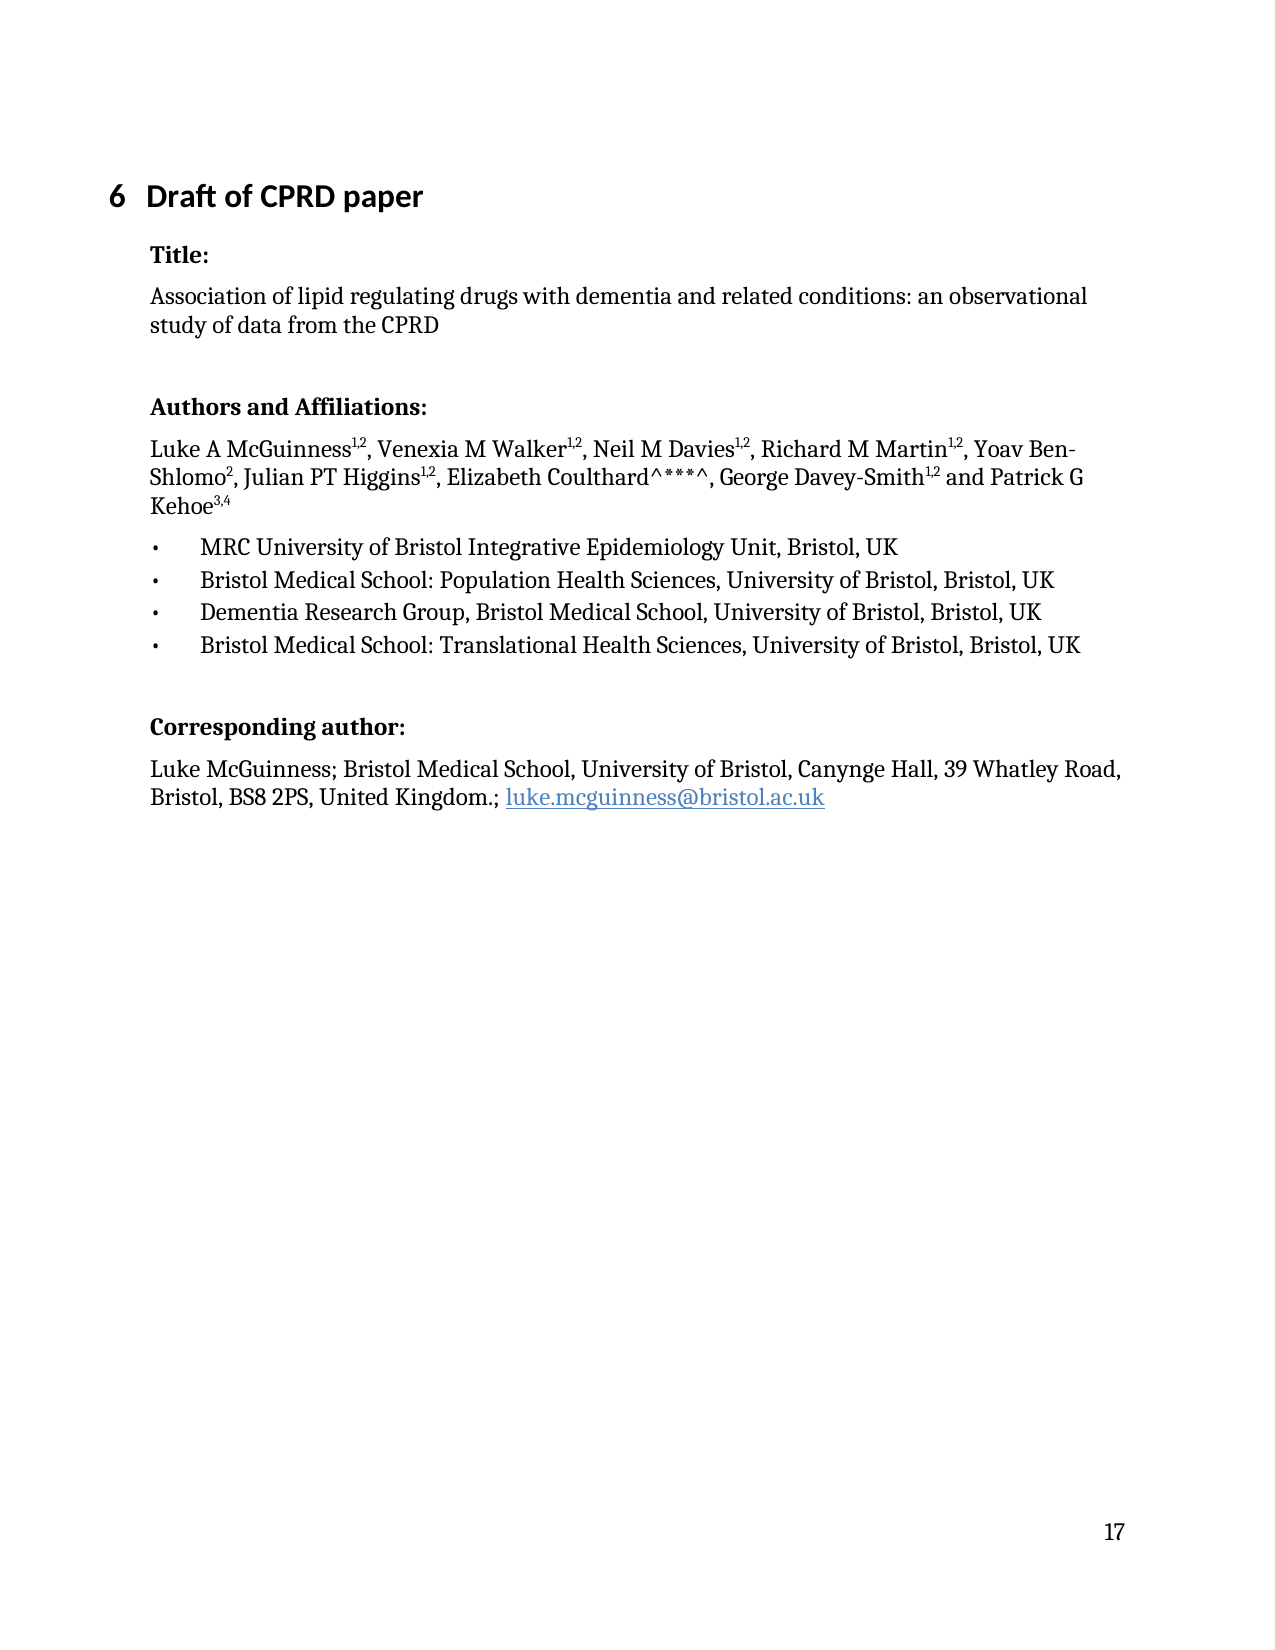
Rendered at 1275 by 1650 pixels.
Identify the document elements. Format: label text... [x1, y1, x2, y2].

list Dementia Research Group, Bristol Medical School, University of Bristol, Bristol, UK [150, 598, 1125, 627]
text Luke A McGuinness1,2, Venexia M Walker1,2, Neil M Davies1,2, Richard M Martin1,2, Yoav Ben-Shlomo2, Julian PT Higgins1,2, Elizabeth Coulthard^***^, George Davey-Smith1,2 and Patrick G Kehoe3,4 [150, 434, 1125, 521]
list Bristol Medical School: Translational Health Sciences, University of Bristol, Bristol, UK [150, 631, 1125, 659]
text Luke McGuinness; Bristol Medical School, University of Bristol, Canynge Hall, 39 Whatley Road, Bristol, BS8 2PS, United Kingdom.; luke.mcguinness@bristol.ac.uk [150, 754, 1125, 812]
text Association of lipid regulating drugs with dementia and related conditions: an observational study of data from the CPRD [150, 282, 1125, 339]
list Bristol Medical School: Population Health Sciences, University of Bristol, Bristol, UK [150, 566, 1125, 594]
text Corresponding author: [150, 713, 1125, 742]
subtitle Draft of CPRD paper [109, 175, 1125, 216]
list MRC University of Bristol Integrative Epidemiology Unit, Bristol, UK [150, 533, 1125, 562]
text Title: [150, 241, 1125, 269]
text Authors and Affiliations: [150, 393, 1125, 422]
